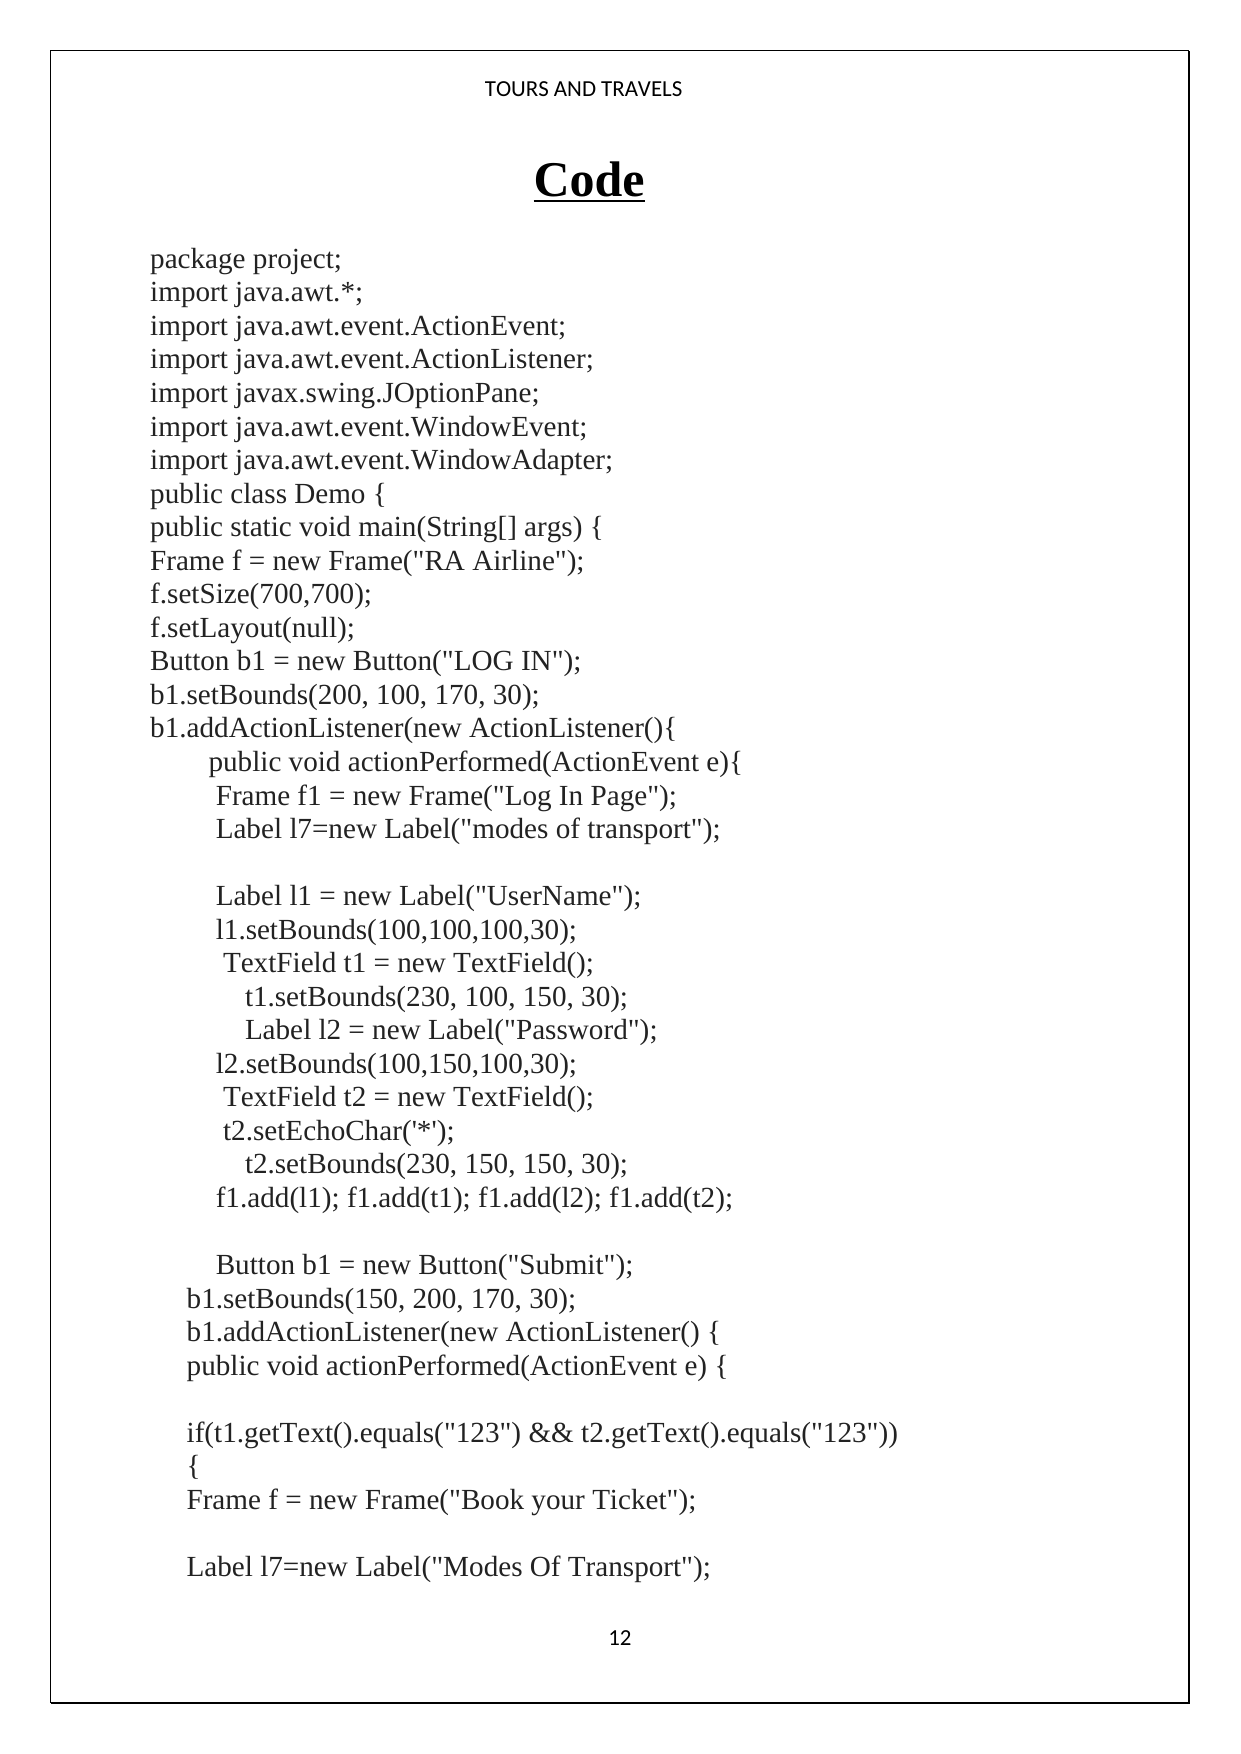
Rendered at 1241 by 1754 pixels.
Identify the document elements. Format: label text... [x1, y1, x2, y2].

text TextField t2 = new TextField(); [150, 1079, 1089, 1113]
text public static void main(String[] args) { [150, 509, 1089, 543]
text b1.setBounds(150, 200, 170, 30); [150, 1281, 1089, 1314]
text f.setSize(700,700); [150, 576, 1089, 610]
text b1.setBounds(200, 100, 170, 30); [150, 677, 1089, 711]
text b1.addActionListener(new ActionListener() { [150, 1314, 1089, 1348]
text t1.setBounds(230, 100, 150, 30); [150, 979, 1089, 1012]
text public void actionPerformed(ActionEvent e){ [150, 744, 1089, 778]
text Button b1 = new Button("Submit"); [150, 1247, 1089, 1281]
text public void actionPerformed(ActionEvent e) { [150, 1348, 1089, 1381]
text import java.awt.*; [150, 274, 1089, 308]
text l1.setBounds(100,100,100,30); [150, 912, 1089, 945]
text t2.setBounds(230, 150, 150, 30); [150, 1147, 1089, 1180]
text import java.awt.event.ActionEvent; [150, 308, 1089, 342]
text Button b1 = new Button("LOG IN"); [150, 643, 1089, 677]
text package project; [150, 241, 1089, 274]
text public class Demo { [150, 476, 1089, 509]
text Code [225, 150, 1089, 207]
text if(t1.getText().equals("123") && t2.getText().equals("123")) [150, 1415, 1089, 1448]
text import java.awt.event.ActionListener; [150, 342, 1089, 375]
text Label l7=new Label("modes of transport"); [150, 811, 1089, 845]
text f.setLayout(null); [150, 610, 1089, 643]
text import javax.swing.JOptionPane; [150, 375, 1089, 409]
text TextField t1 = new TextField(); [150, 945, 1089, 979]
text import java.awt.event.WindowAdapter; [150, 442, 1089, 476]
text { [150, 1448, 1089, 1482]
text t2.setEchoChar('*'); [150, 1113, 1089, 1147]
text import java.awt.event.WindowEvent; [150, 409, 1089, 442]
text Frame f = new Frame("Book your Ticket"); [150, 1482, 1089, 1516]
text f1.add(l1); f1.add(t1); f1.add(l2); f1.add(t2); [150, 1180, 1089, 1214]
text b1.addActionListener(new ActionListener(){ [150, 711, 1089, 744]
text Frame f1 = new Frame("Log In Page"); [150, 778, 1089, 811]
text l2.setBounds(100,150,100,30); [150, 1046, 1089, 1079]
text Frame f = new Frame("RA Airline"); [150, 543, 1089, 576]
text Label l7=new Label("Modes Of Transport"); [150, 1549, 1089, 1583]
text Label l2 = new Label("Password"); [150, 1012, 1089, 1046]
text Label l1 = new Label("UserName"); [150, 878, 1089, 912]
